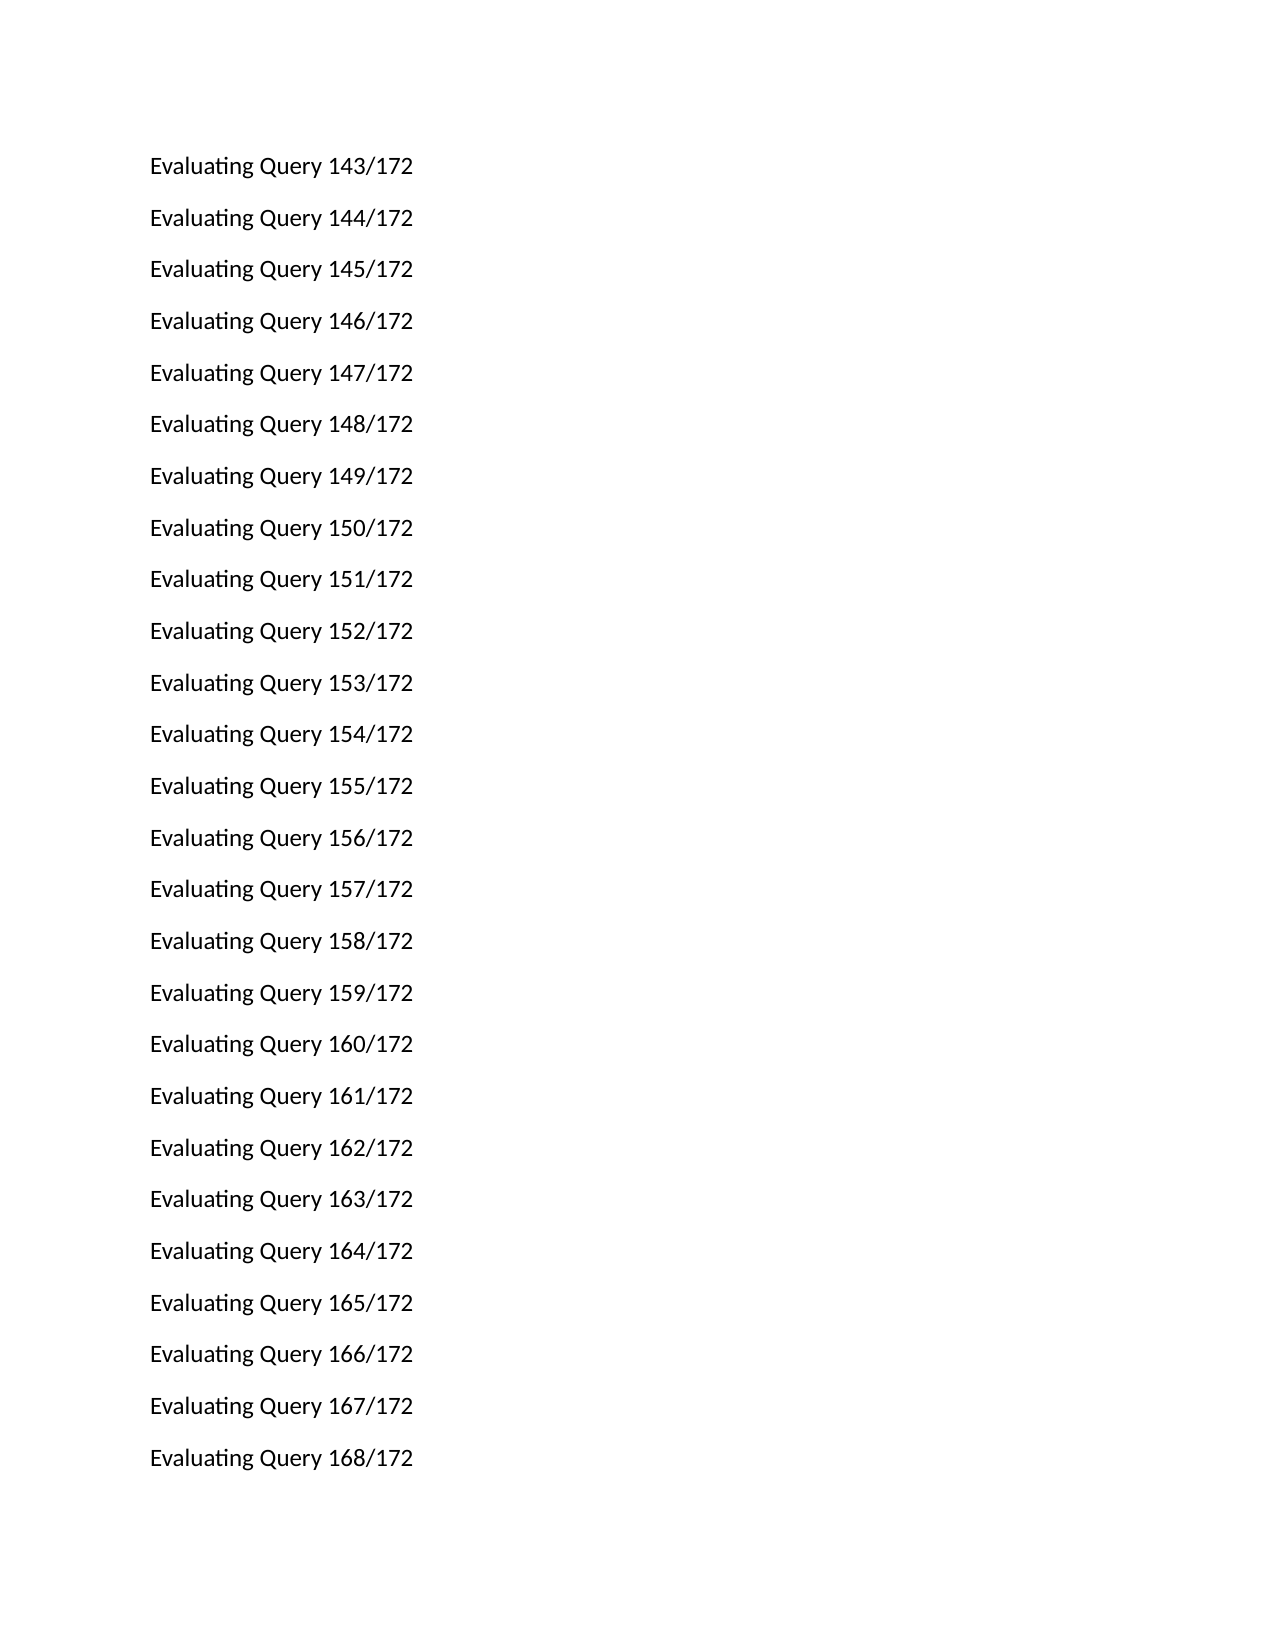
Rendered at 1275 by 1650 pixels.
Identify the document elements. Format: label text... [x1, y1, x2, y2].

text Evaluating Query 150/172 [150, 512, 1125, 542]
text Evaluating Query 164/172 [150, 1235, 1125, 1266]
text Evaluating Query 143/172 [150, 150, 1125, 181]
text Evaluating Query 155/172 [150, 770, 1125, 801]
text Evaluating Query 145/172 [150, 253, 1125, 284]
text Evaluating Query 146/172 [150, 305, 1125, 336]
text Evaluating Query 157/172 [150, 873, 1125, 904]
text Evaluating Query 144/172 [150, 202, 1125, 232]
text Evaluating Query 147/172 [150, 357, 1125, 387]
text Evaluating Query 154/172 [150, 718, 1125, 749]
text Evaluating Query 168/172 [150, 1442, 1125, 1472]
text Evaluating Query 158/172 [150, 925, 1125, 956]
text Evaluating Query 162/172 [150, 1132, 1125, 1162]
text Evaluating Query 152/172 [150, 615, 1125, 646]
text Evaluating Query 159/172 [150, 977, 1125, 1007]
text Evaluating Query 151/172 [150, 563, 1125, 594]
text Evaluating Query 165/172 [150, 1287, 1125, 1317]
text Evaluating Query 166/172 [150, 1338, 1125, 1369]
text Evaluating Query 148/172 [150, 408, 1125, 439]
text Evaluating Query 160/172 [150, 1028, 1125, 1059]
text Evaluating Query 156/172 [150, 822, 1125, 852]
text Evaluating Query 161/172 [150, 1080, 1125, 1111]
text Evaluating Query 153/172 [150, 667, 1125, 697]
text Evaluating Query 167/172 [150, 1390, 1125, 1421]
text Evaluating Query 163/172 [150, 1183, 1125, 1214]
text Evaluating Query 149/172 [150, 460, 1125, 491]
